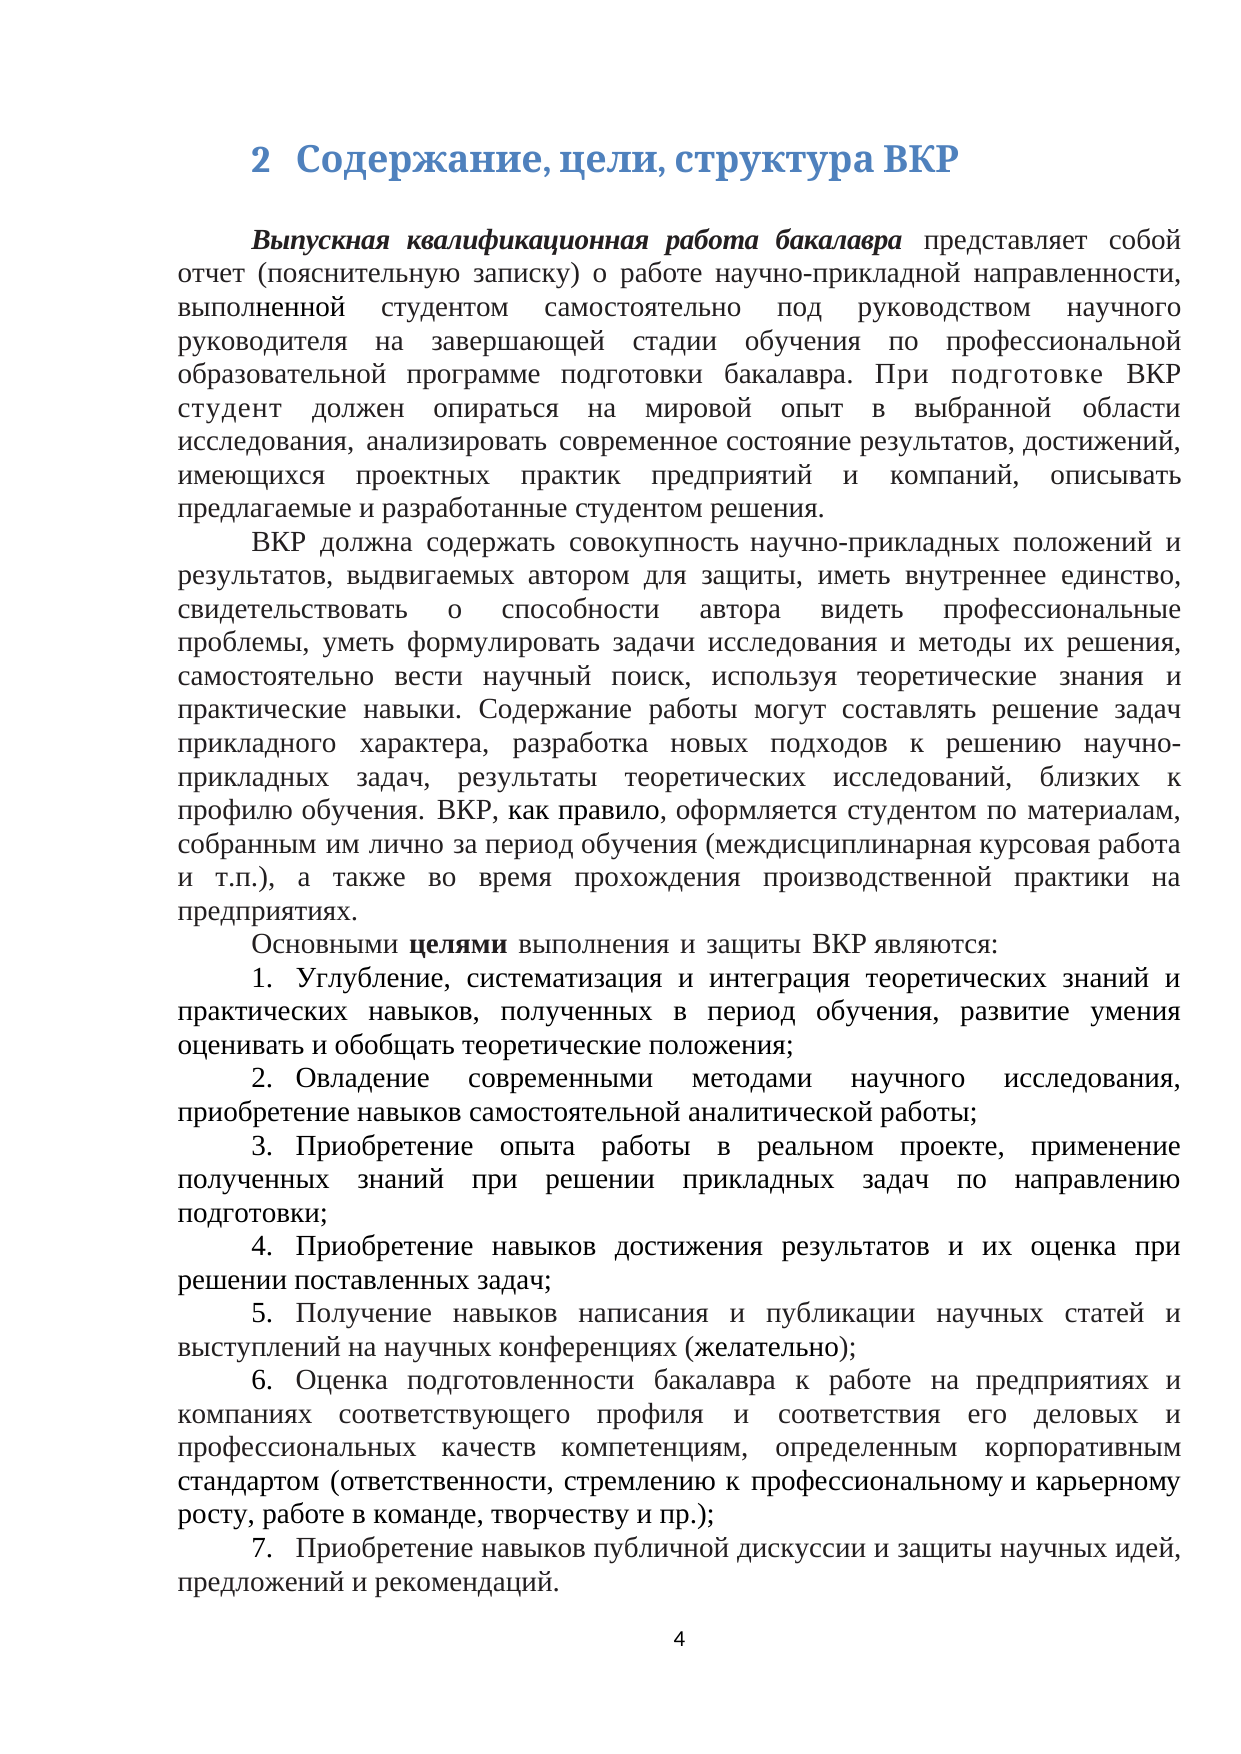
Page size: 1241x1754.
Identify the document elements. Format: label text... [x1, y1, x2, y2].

text Выпускная квалификационная работа бакалавра представляет собой отчет (пояснительную записку) о работе научно-прикладной направленности, выполненной студентом самостоятельно под руководством научного руководителя на завершающей стадии обучения по профессиональной образовательной программе подготовки бакалавра. При подготовке ВКР студент должен опираться на мировой опыт в выбранной области исследования, анализировать современное состояние результатов, достижений, имеющихся проектных практик предприятий и компаний, описывать предлагаемые и разработанные студентом решения. [177, 222, 1181, 524]
list Получение навыков написания и публикации научных статей и выступлений на научных конференциях (желательно); [177, 1295, 1181, 1362]
list Приобретение навыков публичной дискуссии и защиты научных идей, предложений и рекомендаций. [177, 1530, 1181, 1597]
list Приобретение опыта работы в реальном проекте, применение полученных знаний при решении прикладных задач по направлению подготовки; [177, 1128, 1181, 1228]
list Углубление, систематизация и интеграция теоретических знаний и практических навыков, полученных в период обучения, развитие умения оценивать и обобщать теоретические положения; [177, 960, 1181, 1061]
text ВКР должна содержать совокупность научно-прикладных положений и результатов, выдвигаемых автором для защиты, иметь внутреннее единство, свидетельствовать о способности автора видеть профессиональные проблемы, уметь формулировать задачи исследования и методы их решения, самостоятельно вести научный поиск, используя теоретические знания и практические навыки. Содержание работы могут составлять решение задач прикладного характера, разработка новых подходов к решению научно-прикладных задач, результаты теоретических исследований, близких к профилю обучения. ВКР, как правило, оформляется студентом по материалам, собранным им лично за период обучения (междисциплинарная курсовая работа и т.п.), а также во время прохождения производственной практики на предприятиях. [177, 524, 1181, 926]
list Оценка подготовленности бакалавра к работе на предприятиях и компаниях соответствующего профиля и соответствия его деловых и профессиональных качеств компетенциям, определенным корпоративным стандартом (ответственности, стремлению к профессиональному и карьерному росту, работе в команде, творчеству и пр.); [177, 1362, 1181, 1530]
subtitle Содержание, цели, структура ВКР [251, 139, 1152, 182]
text Основными целями выполнения и защиты ВКР являются: [177, 926, 1181, 960]
list Овладение современными методами научного исследования, приобретение навыков самостоятельной аналитической работы; [177, 1061, 1181, 1128]
list Приобретение навыков достижения результатов и их оценка при решении поставленных задач; [177, 1228, 1181, 1295]
